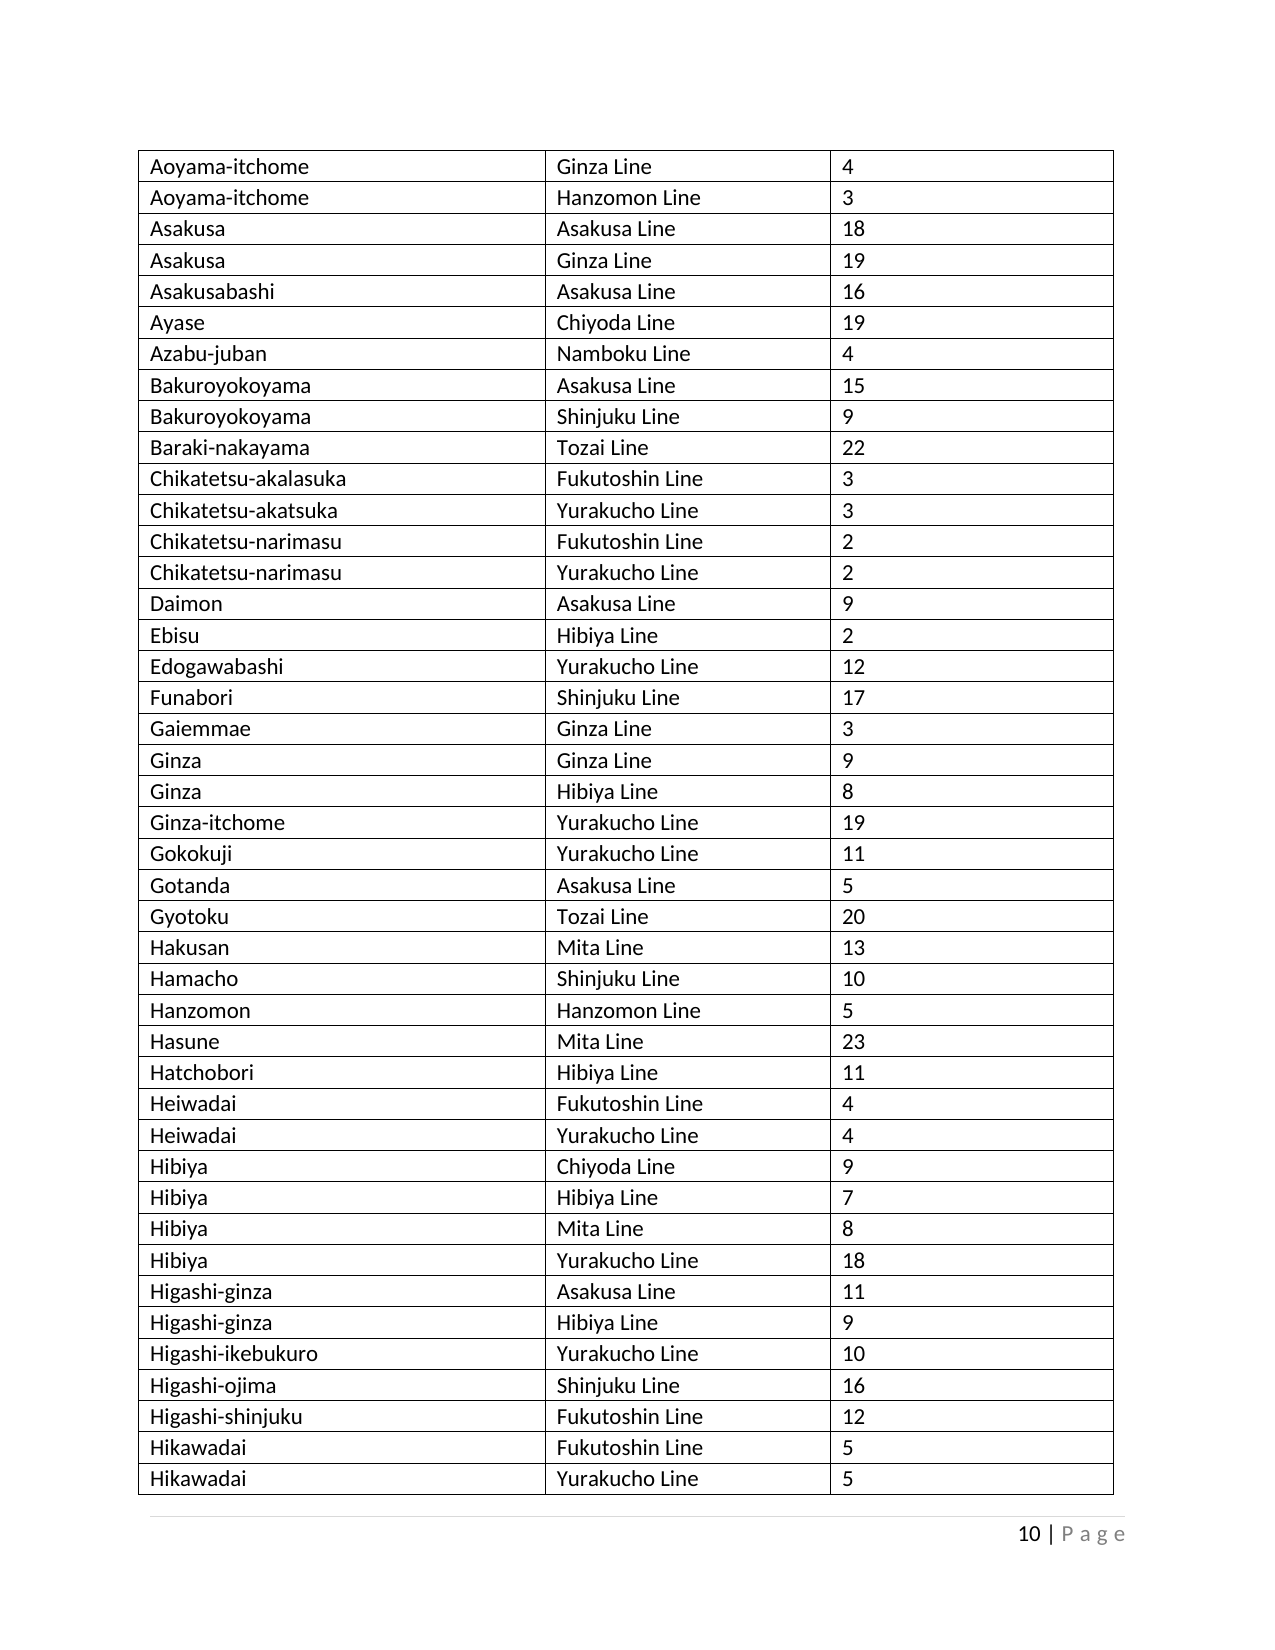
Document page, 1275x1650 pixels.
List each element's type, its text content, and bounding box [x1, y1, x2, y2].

table_cell 3 [831, 495, 1113, 525]
table_cell Yurakucho Line [546, 1339, 830, 1369]
table_cell 3 [831, 182, 1113, 212]
table_cell 9 [831, 589, 1113, 619]
table_cell 16 [831, 1370, 1113, 1400]
table_cell Ginza-itchome [139, 807, 545, 837]
table_cell Hamacho [139, 964, 545, 994]
table_cell Chikatetsu-akalasuka [139, 464, 545, 494]
table_cell 20 [831, 901, 1113, 931]
table_cell Higashi-ikebukuro [139, 1339, 545, 1369]
table_cell Ebisu [139, 620, 545, 650]
table_cell Ginza Line [546, 745, 830, 775]
table_cell Fukutoshin Line [546, 464, 830, 494]
table_cell 3 [831, 464, 1113, 494]
table_cell Hibiya [139, 1214, 545, 1244]
table_cell Yurakucho Line [546, 557, 830, 587]
table_cell Hikawadai [139, 1464, 545, 1494]
table_cell Hibiya [139, 1245, 545, 1275]
table_cell 11 [831, 1276, 1113, 1306]
table_cell 12 [831, 1401, 1113, 1431]
table_cell Fukutoshin Line [546, 526, 830, 556]
table_cell 3 [831, 714, 1113, 744]
table_cell 17 [831, 682, 1113, 712]
table_cell 15 [831, 370, 1113, 400]
table_cell 18 [831, 1245, 1113, 1275]
table_cell Daimon [139, 589, 545, 619]
table_cell 9 [831, 401, 1113, 431]
table_cell Hasune [139, 1026, 545, 1056]
table_cell Ginza Line [546, 245, 830, 275]
table_cell 10 [831, 964, 1113, 994]
table_cell Hanzomon Line [546, 182, 830, 212]
table_cell Aoyama-itchome [139, 151, 545, 181]
table_cell 12 [831, 651, 1113, 681]
table_cell Asakusa [139, 245, 545, 275]
table_cell 18 [831, 214, 1113, 244]
table_cell Hanzomon [139, 995, 545, 1025]
table_cell Higashi-ginza [139, 1276, 545, 1306]
table_cell 19 [831, 245, 1113, 275]
table_cell 4 [831, 151, 1113, 181]
table_cell Mita Line [546, 1026, 830, 1056]
table_cell Ginza Line [546, 151, 830, 181]
table_cell Ginza Line [546, 714, 830, 744]
table_cell Yurakucho Line [546, 1464, 830, 1494]
table_cell Hibiya Line [546, 1182, 830, 1212]
table_cell Yurakucho Line [546, 839, 830, 869]
table_cell Asakusa Line [546, 276, 830, 306]
table_cell 11 [831, 839, 1113, 869]
table_cell Gaiemmae [139, 714, 545, 744]
table_cell 4 [831, 1089, 1113, 1119]
table_cell 4 [831, 1120, 1113, 1150]
table_cell Asakusa Line [546, 589, 830, 619]
table_cell Ginza [139, 745, 545, 775]
table_cell Edogawabashi [139, 651, 545, 681]
table_cell 19 [831, 307, 1113, 337]
table_cell Chikatetsu-narimasu [139, 557, 545, 587]
table_cell 9 [831, 1151, 1113, 1181]
table_cell Hakusan [139, 932, 545, 962]
table_cell Hibiya [139, 1151, 545, 1181]
table_cell Heiwadai [139, 1120, 545, 1150]
table_cell 16 [831, 276, 1113, 306]
table_cell Hibiya Line [546, 1057, 830, 1087]
table_cell Bakuroyokoyama [139, 401, 545, 431]
table_cell 9 [831, 1307, 1113, 1337]
table_cell 10 [831, 1339, 1113, 1369]
table_cell Yurakucho Line [546, 1120, 830, 1150]
table_cell Azabu-juban [139, 339, 545, 369]
table_cell Yurakucho Line [546, 1245, 830, 1275]
table_cell 2 [831, 526, 1113, 556]
table_cell Shinjuku Line [546, 964, 830, 994]
table_cell 2 [831, 620, 1113, 650]
table_cell Asakusa Line [546, 370, 830, 400]
table_cell Asakusa Line [546, 214, 830, 244]
table_cell Higashi-ginza [139, 1307, 545, 1337]
table_cell Yurakucho Line [546, 495, 830, 525]
table_cell Bakuroyokoyama [139, 370, 545, 400]
table_cell Shinjuku Line [546, 401, 830, 431]
table_cell 11 [831, 1057, 1113, 1087]
table_cell 7 [831, 1182, 1113, 1212]
table_cell 5 [831, 870, 1113, 900]
table_cell 5 [831, 995, 1113, 1025]
table_cell Tozai Line [546, 901, 830, 931]
table_cell Shinjuku Line [546, 682, 830, 712]
table_cell 4 [831, 339, 1113, 369]
table_cell Hikawadai [139, 1432, 545, 1462]
table_cell Mita Line [546, 932, 830, 962]
table_cell Chikatetsu-narimasu [139, 526, 545, 556]
table_cell Gyotoku [139, 901, 545, 931]
table_cell 5 [831, 1432, 1113, 1462]
table_cell Hibiya Line [546, 620, 830, 650]
table_cell Hibiya Line [546, 776, 830, 806]
table_cell 5 [831, 1464, 1113, 1494]
table_cell Baraki-nakayama [139, 432, 545, 462]
table_cell 2 [831, 557, 1113, 587]
table_cell Heiwadai [139, 1089, 545, 1119]
table_cell Chikatetsu-akatsuka [139, 495, 545, 525]
table_cell Gotanda [139, 870, 545, 900]
table_cell Fukutoshin Line [546, 1089, 830, 1119]
table_cell 8 [831, 776, 1113, 806]
table_cell Yurakucho Line [546, 807, 830, 837]
table_cell 13 [831, 932, 1113, 962]
table_cell 8 [831, 1214, 1113, 1244]
table_cell Asakusa Line [546, 870, 830, 900]
table_cell Shinjuku Line [546, 1370, 830, 1400]
table_cell 22 [831, 432, 1113, 462]
table_cell Higashi-ojima [139, 1370, 545, 1400]
table_cell Fukutoshin Line [546, 1432, 830, 1462]
table_cell Asakusa Line [546, 1276, 830, 1306]
table_cell Hatchobori [139, 1057, 545, 1087]
table_cell Hibiya [139, 1182, 545, 1212]
table_cell 9 [831, 745, 1113, 775]
table_cell Aoyama-itchome [139, 182, 545, 212]
table_cell Mita Line [546, 1214, 830, 1244]
table_cell Asakusabashi [139, 276, 545, 306]
table_cell 19 [831, 807, 1113, 837]
table_cell Hanzomon Line [546, 995, 830, 1025]
table_cell Gokokuji [139, 839, 545, 869]
table_cell Chiyoda Line [546, 1151, 830, 1181]
table_cell Namboku Line [546, 339, 830, 369]
table_cell Chiyoda Line [546, 307, 830, 337]
table_cell Ginza [139, 776, 545, 806]
table_cell Yurakucho Line [546, 651, 830, 681]
table_cell 23 [831, 1026, 1113, 1056]
table_cell Hibiya Line [546, 1307, 830, 1337]
table_cell Tozai Line [546, 432, 830, 462]
table_cell Asakusa [139, 214, 545, 244]
table_cell Higashi-shinjuku [139, 1401, 545, 1431]
table_cell Ayase [139, 307, 545, 337]
table_cell Fukutoshin Line [546, 1401, 830, 1431]
table_cell Funabori [139, 682, 545, 712]
